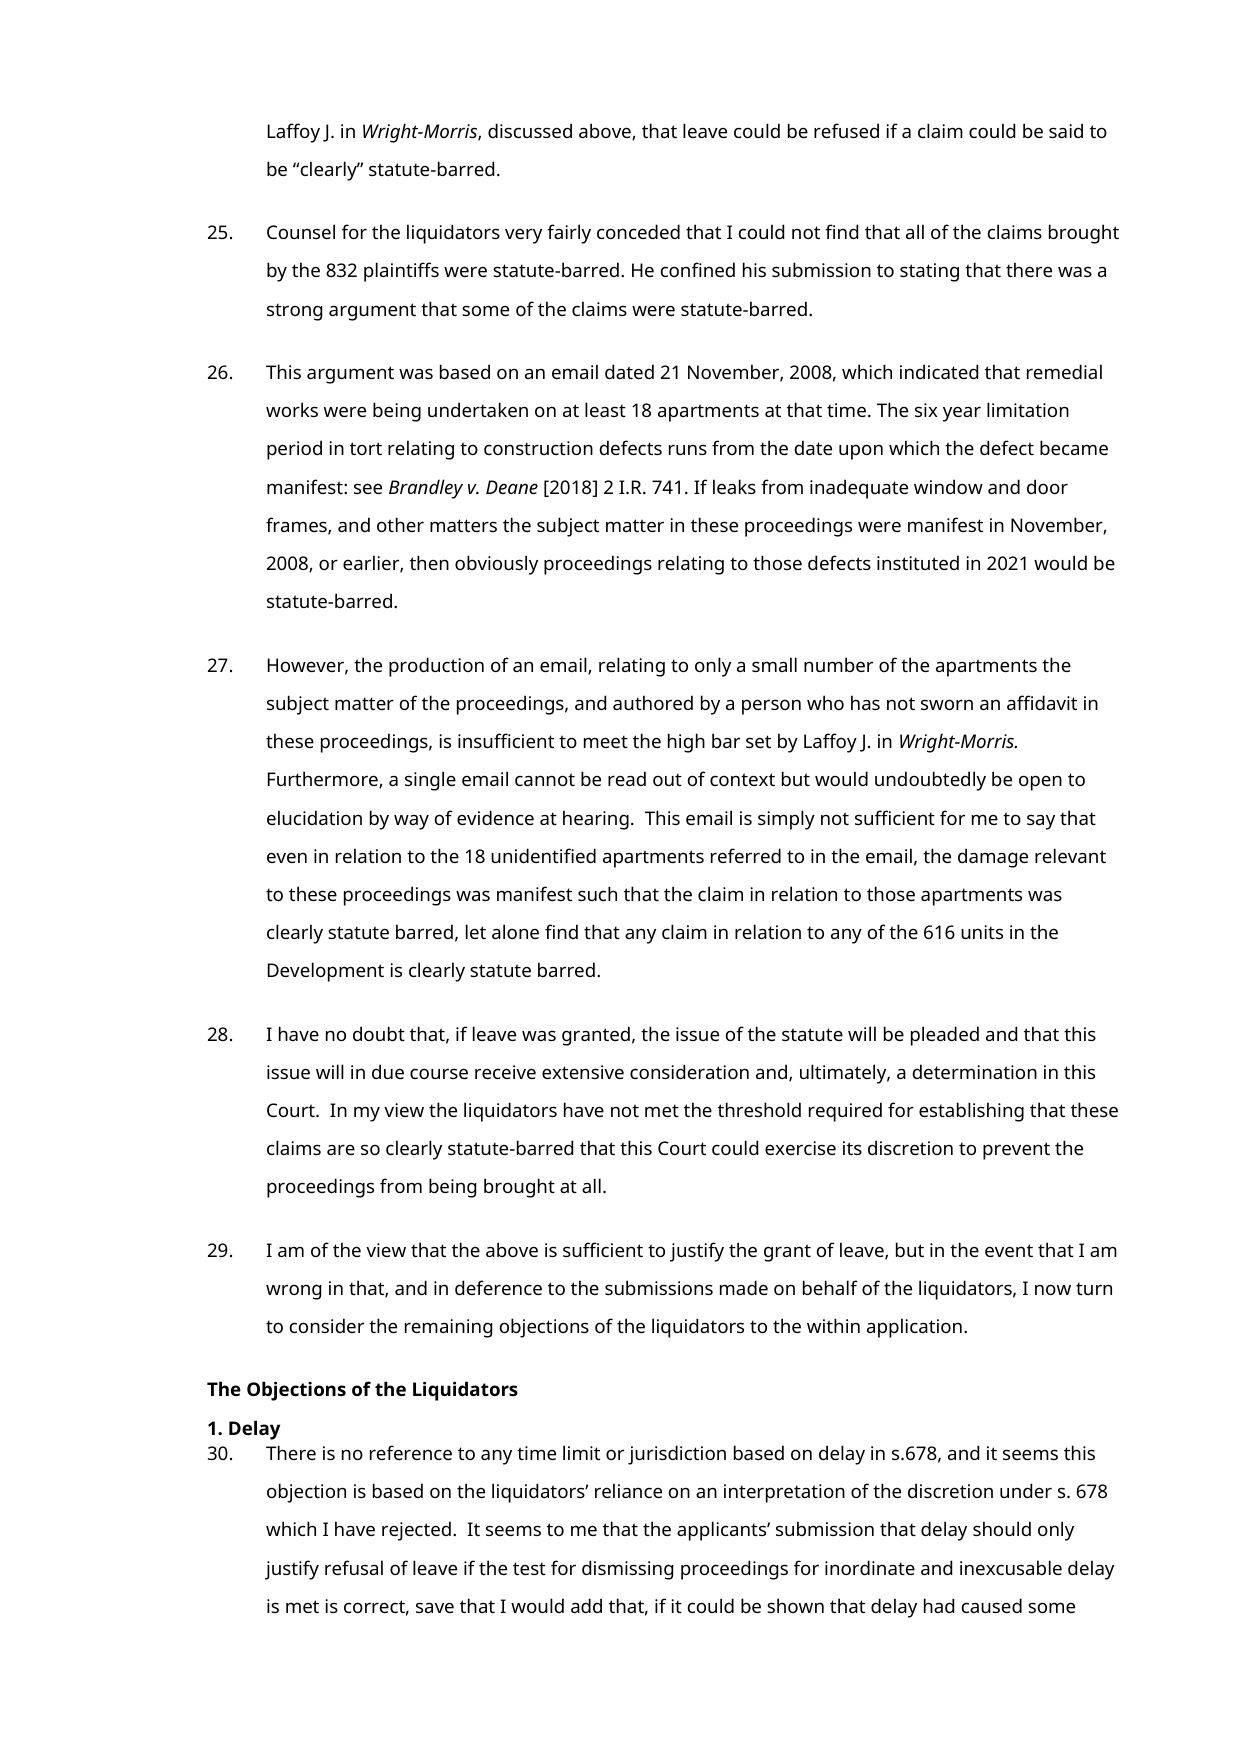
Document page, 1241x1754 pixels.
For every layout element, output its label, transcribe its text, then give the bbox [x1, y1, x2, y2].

subtitle The Objections of the Liquidators [207, 1377, 1122, 1402]
text 26. This argument was based on an email dated 21 November, 2008, which indicated that remedial works were being undertaken on at least 18 apartments at that time. The six year limitation period in tort relating to construction defects runs from the date upon which the defect became manifest: see Brandley v. Deane [2018] 2 I.R. 741. If leaks from inadequate window and door frames, and other matters the subject matter in these proceedings were manifest in November, 2008, or earlier, then obviously proceedings relating to those defects instituted in 2021 would be statute-barred. [207, 359, 1122, 614]
text 28. I have no doubt that, if leave was granted, the issue of the statute will be pleaded and that this issue will in due course receive extensive consideration and, ultimately, a determination in this Court. In my view the liquidators have not met the threshold required for establishing that these claims are so clearly statute-barred that this Court could exercise its discretion to prevent the proceedings from being brought at all. [207, 1021, 1122, 1199]
text 29. I am of the view that the above is sufficient to justify the grant of leave, but in the event that I am wrong in that, and in deference to the submissions made on behalf of the liquidators, I now turn to consider the remaining objections of the liquidators to the within application. [207, 1237, 1122, 1339]
text 25. Counsel for the liquidators very fairly conceded that I could not find that all of the claims brought by the 832 plaintiffs were statute-barred. He confined his submission to stating that there was a strong argument that some of the claims were statute-barred. [207, 219, 1122, 322]
subtitle 1. Delay [207, 1415, 1122, 1440]
text 27. However, the production of an email, relating to only a small number of the apartments the subject matter of the proceedings, and authored by a person who has not sworn an affidavit in these proceedings, is insufficient to meet the high bar set by Laffoy J. in Wright-Morris. Furthermore, a single email cannot be read out of context but would undoubtedly be open to elucidation by way of evidence at hearing. This email is simply not sufficient for me to say that even in relation to the 18 unidentified apartments referred to in the email, the damage relevant to these proceedings was manifest such that the claim in relation to those apartments was clearly statute barred, let alone find that any claim in relation to any of the 616 units in the Development is clearly statute barred. [207, 652, 1122, 983]
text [207, 1440, 1122, 1619]
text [207, 118, 1122, 182]
